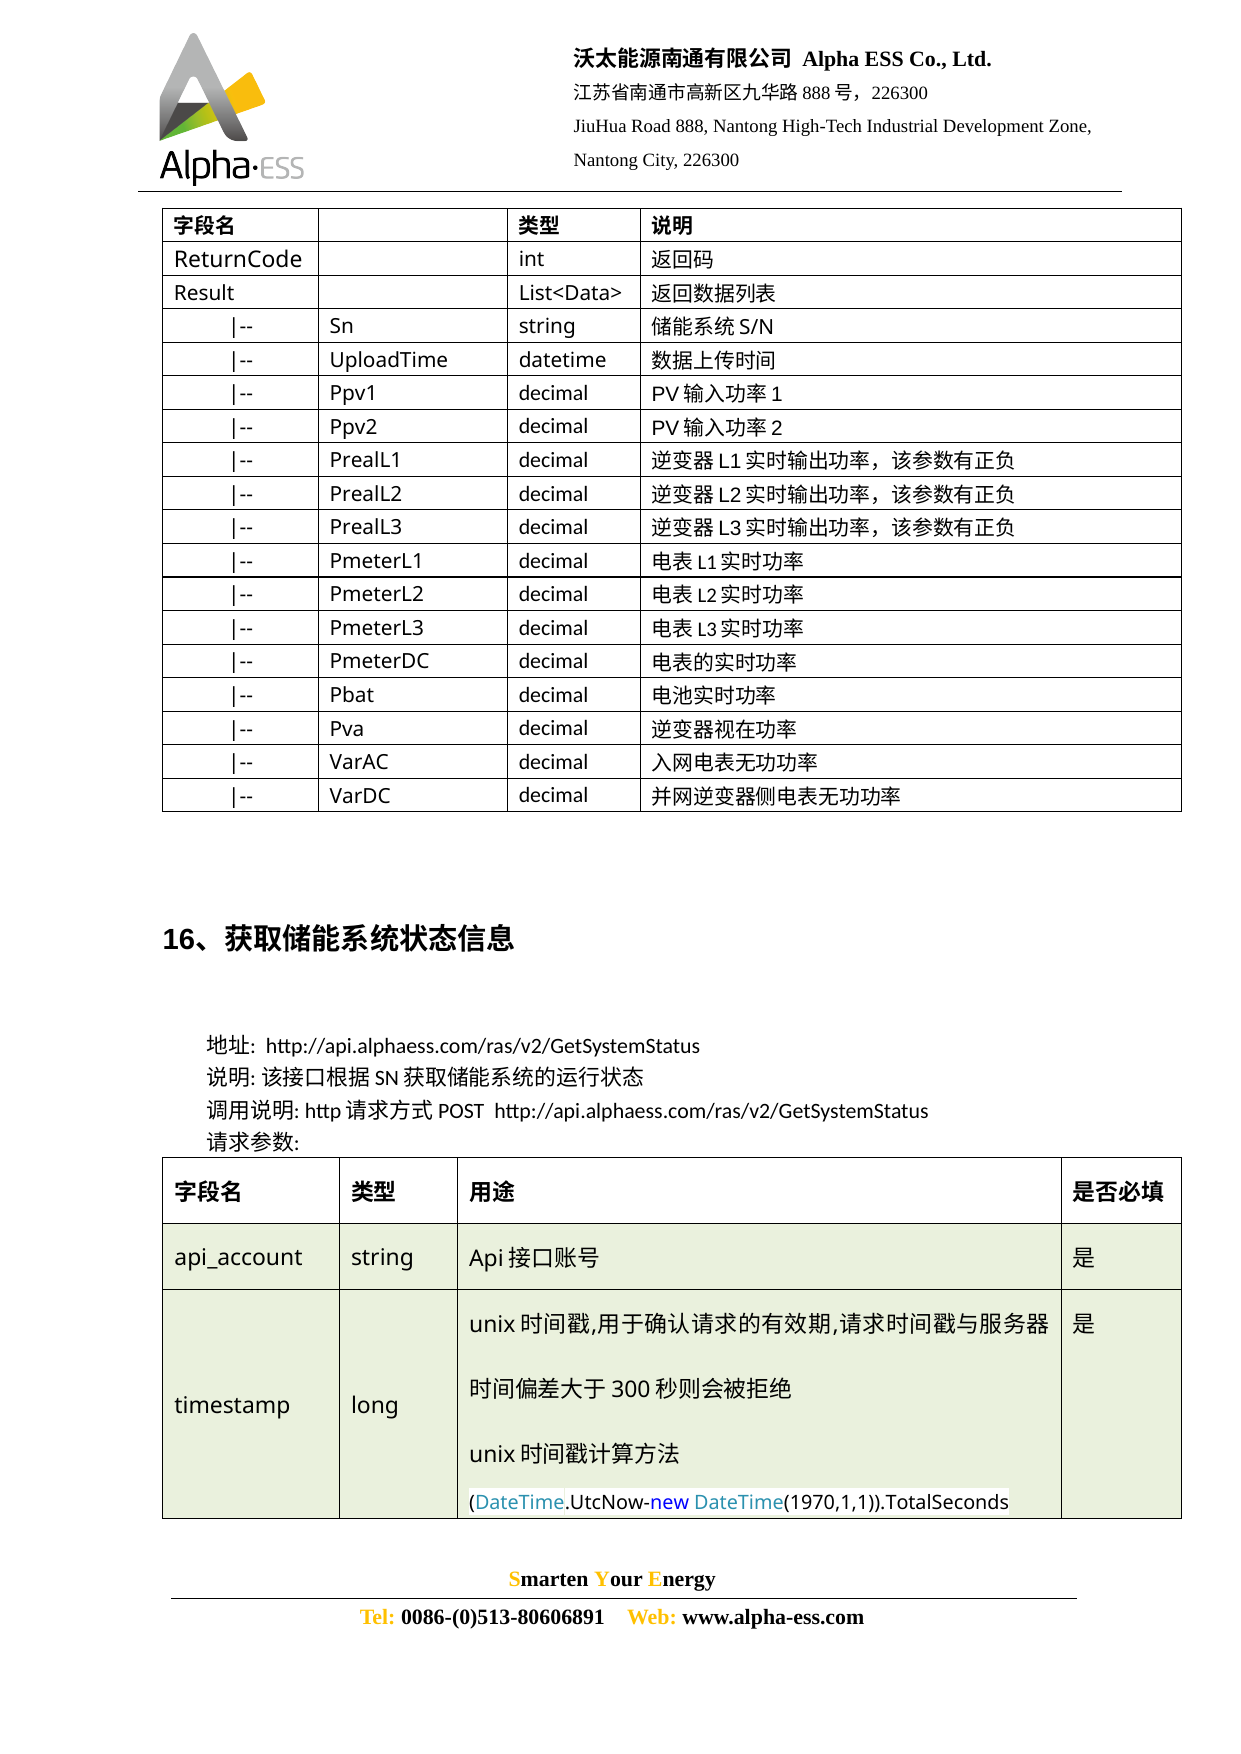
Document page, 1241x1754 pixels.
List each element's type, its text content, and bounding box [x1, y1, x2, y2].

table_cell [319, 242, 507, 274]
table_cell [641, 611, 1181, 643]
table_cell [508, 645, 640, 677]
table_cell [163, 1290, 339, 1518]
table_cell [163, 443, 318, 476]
list 地址: http://api.alphaess.com/ras/v2/GetSystemStatus [162, 1027, 1063, 1060]
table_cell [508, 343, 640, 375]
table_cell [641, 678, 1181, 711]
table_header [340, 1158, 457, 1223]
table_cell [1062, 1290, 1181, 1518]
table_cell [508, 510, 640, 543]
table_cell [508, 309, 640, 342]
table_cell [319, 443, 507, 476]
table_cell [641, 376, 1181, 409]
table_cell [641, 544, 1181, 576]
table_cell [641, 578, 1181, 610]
list 请求参数: [162, 1125, 1063, 1157]
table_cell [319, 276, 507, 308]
list 说明: 该接口根据SN获取储能系统的运行状态 [162, 1060, 1063, 1092]
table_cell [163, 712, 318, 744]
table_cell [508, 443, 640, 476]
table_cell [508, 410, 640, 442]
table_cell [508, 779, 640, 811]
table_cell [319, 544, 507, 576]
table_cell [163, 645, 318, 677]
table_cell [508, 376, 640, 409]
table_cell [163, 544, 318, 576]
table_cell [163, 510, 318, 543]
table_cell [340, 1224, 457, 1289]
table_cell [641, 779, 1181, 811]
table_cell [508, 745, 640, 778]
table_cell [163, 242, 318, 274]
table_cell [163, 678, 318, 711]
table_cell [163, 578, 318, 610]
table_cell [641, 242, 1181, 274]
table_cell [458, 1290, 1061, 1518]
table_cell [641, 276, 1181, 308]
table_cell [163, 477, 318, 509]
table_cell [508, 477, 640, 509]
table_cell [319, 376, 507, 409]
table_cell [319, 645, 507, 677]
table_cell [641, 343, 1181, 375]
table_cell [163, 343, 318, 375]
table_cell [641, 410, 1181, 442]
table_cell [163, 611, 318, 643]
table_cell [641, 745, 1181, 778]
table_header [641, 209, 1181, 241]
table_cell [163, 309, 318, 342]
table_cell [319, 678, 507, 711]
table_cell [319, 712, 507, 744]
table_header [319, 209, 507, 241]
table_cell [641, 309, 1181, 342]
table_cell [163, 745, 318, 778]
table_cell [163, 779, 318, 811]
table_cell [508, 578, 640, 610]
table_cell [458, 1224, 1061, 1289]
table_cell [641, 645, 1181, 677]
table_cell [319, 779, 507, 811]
list 调用说明: http请求方式 POST http://api.alphaess.com/ras/v2/GetSystemStatus [162, 1092, 1063, 1125]
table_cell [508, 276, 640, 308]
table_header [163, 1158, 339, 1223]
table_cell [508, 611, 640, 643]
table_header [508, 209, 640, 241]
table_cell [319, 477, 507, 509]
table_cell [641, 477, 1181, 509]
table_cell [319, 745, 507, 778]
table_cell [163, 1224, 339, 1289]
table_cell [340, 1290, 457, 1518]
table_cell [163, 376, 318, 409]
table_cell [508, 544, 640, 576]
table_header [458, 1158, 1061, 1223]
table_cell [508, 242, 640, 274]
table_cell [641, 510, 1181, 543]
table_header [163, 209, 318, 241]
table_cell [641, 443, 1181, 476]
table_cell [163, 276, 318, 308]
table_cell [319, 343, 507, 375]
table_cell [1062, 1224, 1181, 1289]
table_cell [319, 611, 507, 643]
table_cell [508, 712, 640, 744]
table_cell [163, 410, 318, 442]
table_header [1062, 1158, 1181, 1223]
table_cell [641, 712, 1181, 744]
picture [159, 33, 304, 186]
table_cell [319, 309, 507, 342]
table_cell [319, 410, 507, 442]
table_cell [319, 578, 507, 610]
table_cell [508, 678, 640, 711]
subtitle 16、获取储能系统状态信息 [162, 904, 1063, 969]
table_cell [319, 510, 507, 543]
